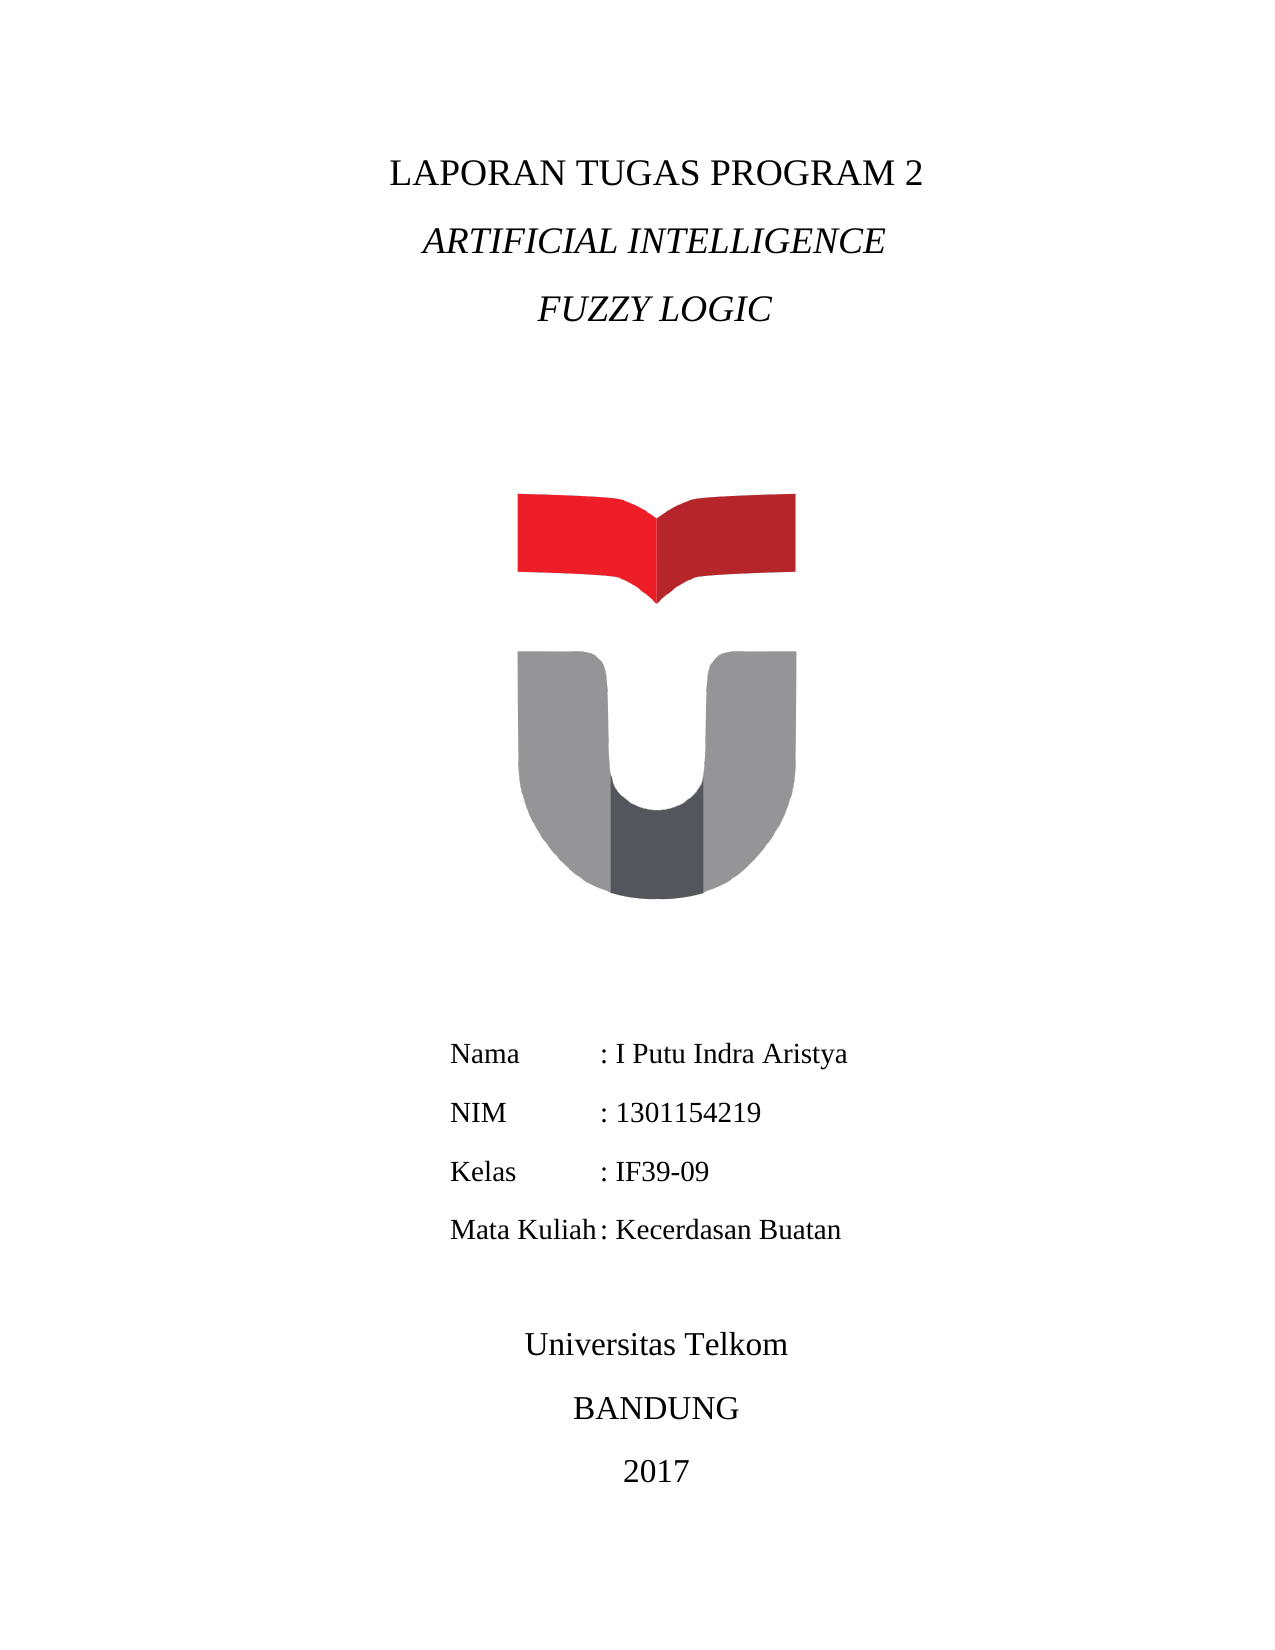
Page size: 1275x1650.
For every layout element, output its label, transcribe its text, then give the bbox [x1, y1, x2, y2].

text LAPORAN TUGAS PROGRAM 2 [150, 150, 1125, 193]
text Kelas : IF39-09 [375, 1154, 1125, 1187]
text Mata Kuliah : Kecerdasan Buatan [375, 1212, 1125, 1246]
text FUZZY LOGIC [150, 286, 1125, 329]
picture [388, 422, 924, 958]
text BANDUNG [150, 1388, 1125, 1426]
text 2017 [150, 1451, 1125, 1489]
text ARTIFICIAL INTELLIGENCE [150, 218, 1125, 261]
text Nama : I Putu Indra Aristya [375, 1037, 1125, 1070]
text NIM : 1301154219 [375, 1095, 1125, 1129]
text Universitas Telkom [150, 1324, 1125, 1363]
